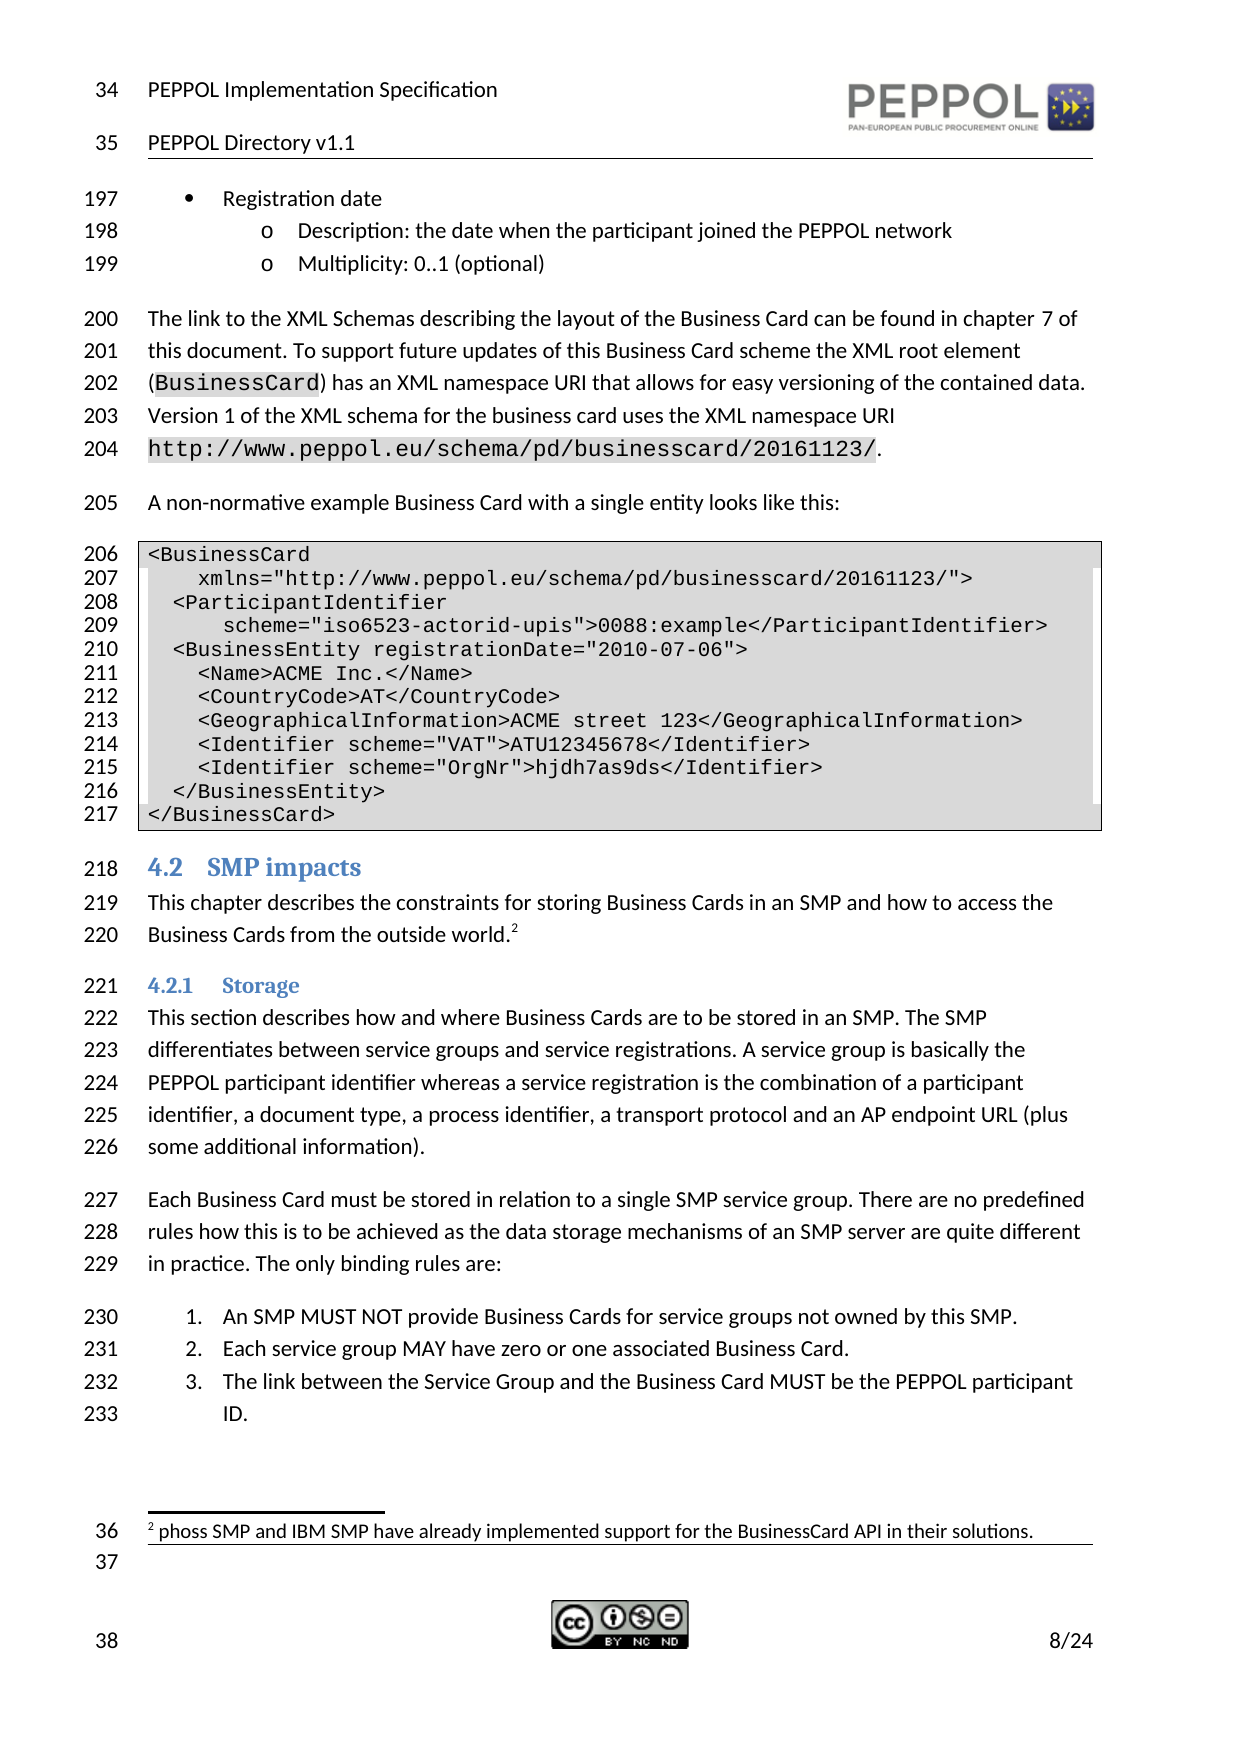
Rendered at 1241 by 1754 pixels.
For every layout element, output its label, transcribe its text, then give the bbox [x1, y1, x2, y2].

list An SMP MUST NOT provide Business Cards for service groups not owned by this SMP. [185, 1302, 1093, 1330]
text The link to the XML Schemas describing the layout of the Business Card can be found in chapter 7 of this document. To support future updates of this Business Card scheme the XML root element (BusinessCard) has an XML namespace URI that allows for easy versioning of the contained data. Version 1 of the XML schema for the business card uses the XML namespace URI http://www.peppol.eu/schema/pd/businesscard/20161123/. [148, 304, 1093, 463]
list Registration date [185, 184, 1093, 212]
text <GeographicalInformation>ACME street 123</GeographicalInformation> [148, 710, 1093, 733]
picture [551, 1600, 689, 1649]
text Each Business Card must be stored in relation to a single SMP service group. There are no predefined rules how this is to be achieved as the data storage mechanisms of an SMP server are quite different in practice. The only binding rules are: [148, 1185, 1093, 1277]
text This section describes how and where Business Cards are to be stored in an SMP. The SMP differentiates between service groups and service registrations. A service group is basically the PEPPOL participant identifier whereas a service registration is the combination of a participant identifier, a document type, a process identifier, a transport protocol and an AP endpoint URL (plus some additional information). [148, 1003, 1093, 1160]
text A non-normative example Business Card with a single entity looks like this: [148, 488, 1093, 516]
text <Name>ACME Inc.</Name> [148, 663, 1093, 686]
text xmlns="http://www.peppol.eu/schema/pd/businesscard/20161123/"> [148, 568, 1093, 592]
text <BusinessCard [139, 542, 1101, 568]
text <Identifier scheme="OrgNr">hjdh7as9ds</Identifier> [148, 757, 1093, 781]
list The link between the Service Group and the Business Card MUST be the PEPPOL participant ID. [185, 1367, 1093, 1427]
subtitle Storage [148, 973, 1093, 999]
text scheme="iso6523-actorid-upis">0088:example</ParticipantIdentifier> [148, 615, 1093, 639]
text This chapter describes the constraints for storing Business Cards in an SMP and how to access the Business Cards from the outside world. [148, 888, 1093, 948]
list Each service group MAY have zero or one associated Business Card. [185, 1334, 1093, 1363]
list Multiplicity: 0..1 (optional) [260, 249, 1093, 279]
text <BusinessEntity registrationDate="2010-07-06"> [148, 639, 1093, 663]
text <Identifier scheme="VAT">ATU12345678</Identifier> [148, 733, 1093, 757]
subtitle SMP impacts [148, 852, 1093, 883]
text </BusinessEntity> [148, 781, 1093, 801]
picture [842, 77, 1100, 137]
text <CountryCode>AT</CountryCode> [148, 686, 1093, 710]
list Description: the date when the participant joined the PEPPOL network [260, 216, 1093, 245]
text </BusinessCard> [139, 801, 1101, 830]
text <ParticipantIdentifier [148, 592, 1093, 615]
